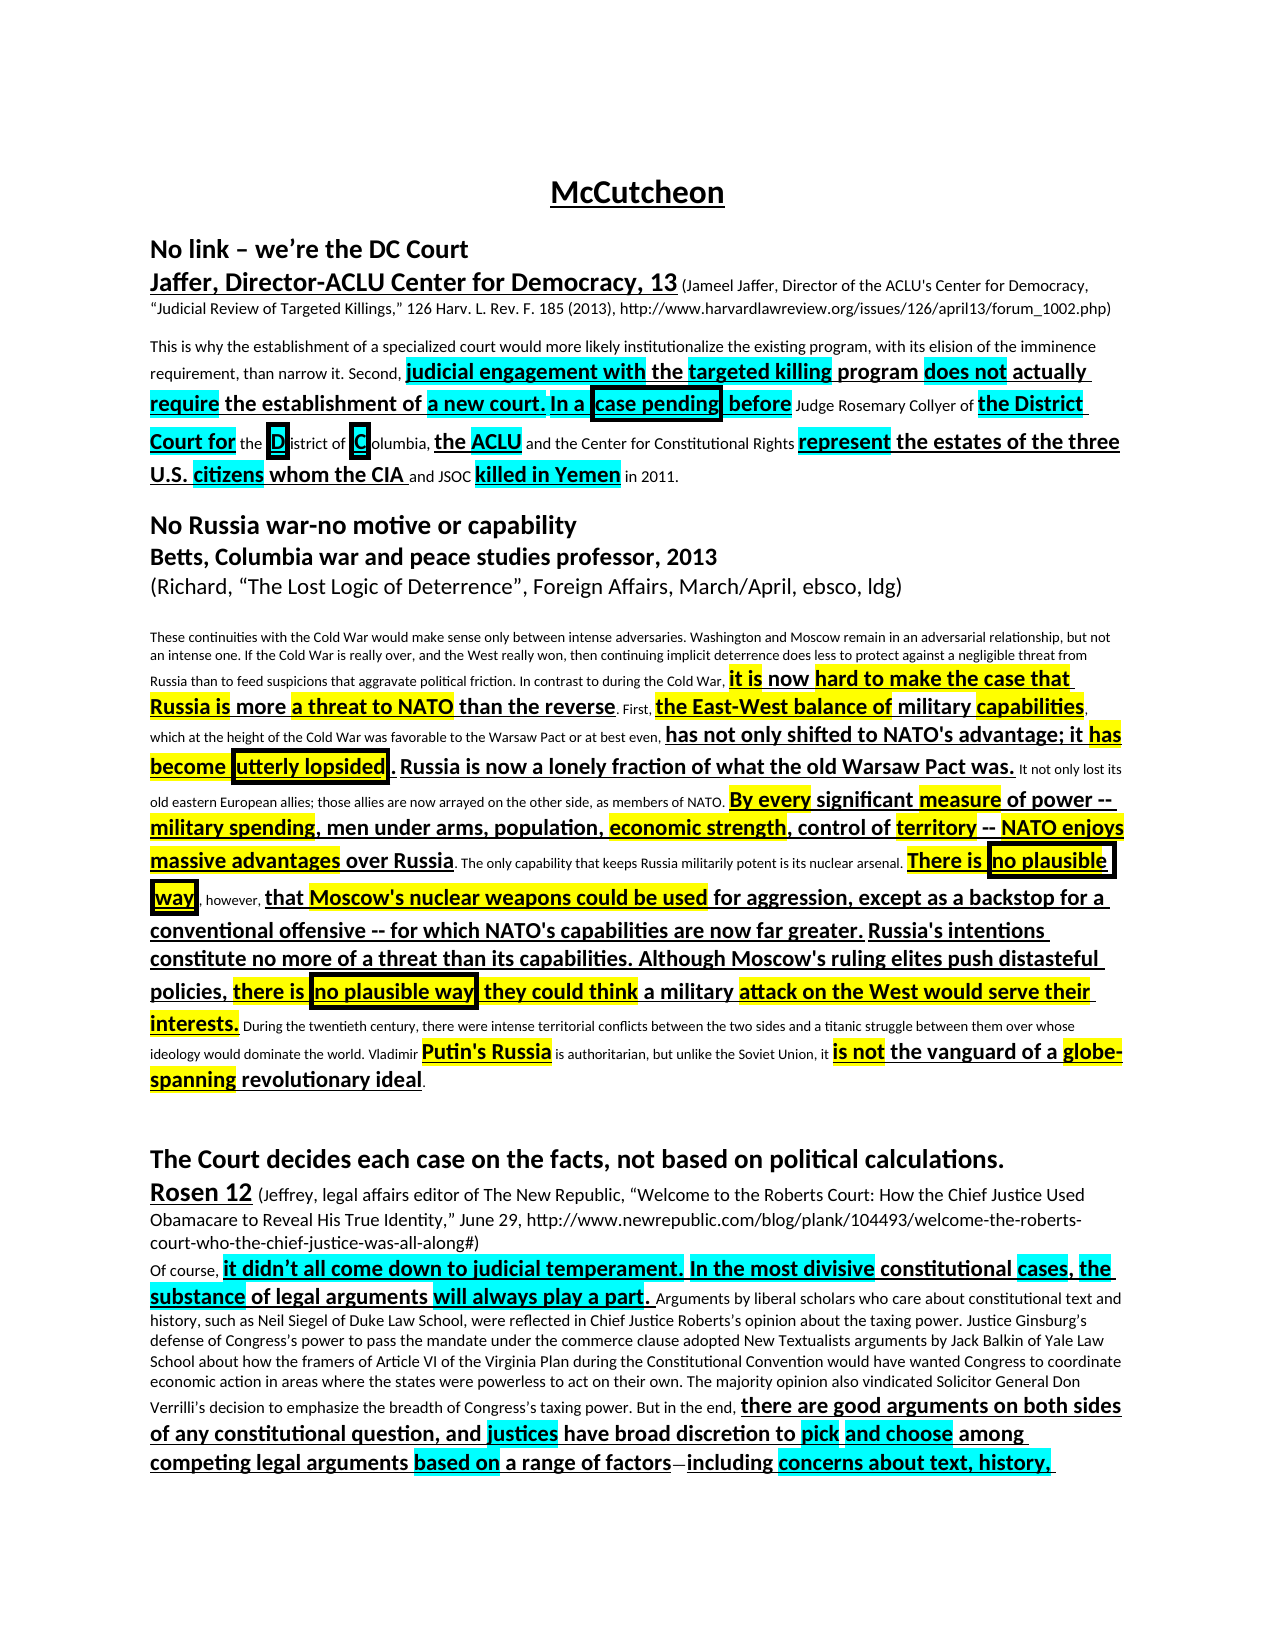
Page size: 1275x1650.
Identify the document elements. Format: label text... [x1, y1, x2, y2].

text Jaffer, Director-ACLU Center for Democracy, 13 (Jameel Jaffer, Director of the ACLU's Center for Democracy, “Judicial Review of Targeted Killings,” 126 Harv. L. Rev. F. 185 (2013), http://www.harvardlawreview.org/issues/126/april13/forum_1002.php) [150, 265, 1125, 319]
text (Richard, “The Lost Logic of Deterrence”, Foreign Affairs, March/April, ebsco, ldg) [150, 572, 1125, 600]
text These continuities with the Cold War would make sense only between intense adversaries. Washington and Moscow remain in an adversarial relationship, but not an intense one. If the Cold War is really over, and the West really won, then continuing implicit deterrence does less to protect against a negligible threat from Russia than to feed suspicions that aggravate political friction. In contrast to during the Cold War, it is now hard to make the case that Russia is more a threat to NATO than the reverse. First, the East-West balance of military capabilities, which at the height of the Cold War was favorable to the Warsaw Pact or at best even, has not only shifted to NATO's advantage; it has become utterly lopsided. Russia is now a lonely fraction of what the old Warsaw Pact was. It not only lost its old eastern European allies; those allies are now arrayed on the other side, as members of NATO. By every significant measure of power -- military spending, men under arms, population, economic strength, control of territory -- NATO enjoys massive advantages over Russia. The only capability that keeps Russia militarily potent is its nuclear arsenal. There is no plausible way, however, that Moscow's nuclear weapons could be used for aggression, except as a backstop for a conventional offensive -- for which NATO's capabilities are now far greater. Russia's intentions constitute no more of a threat than its capabilities. Although Moscow's ruling elites push distasteful policies, there is no plausible way they could think a military attack on the West would serve their interests. During the twentieth century, there were intense territorial conflicts between the two sides and a titanic struggle between them over whose ideology would dominate the world. Vladimir Putin's Russia is authoritarian, but unlike the Soviet Union, it is not the vanguard of a globe-spanning revolutionary ideal. [150, 628, 1125, 1093]
subtitle No link – we’re the DC Court [150, 232, 1125, 265]
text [150, 1254, 1125, 1476]
subtitle No Russia war-no motive or capability [150, 508, 1125, 542]
text Rosen 12 (Jeffrey, legal affairs editor of The New Republic, “Welcome to the Roberts Court: How the Chief Justice Used Obamacare to Reveal His True Identity,” June 29, http://www.newrepublic.com/blog/plank/104493/welcome-the-roberts-court-who-the-chief-justice-was-all-along#) [150, 1175, 1125, 1254]
subtitle McCutcheon [150, 171, 1125, 212]
text This is why the establishment of a specialized court would more likely institutionalize the existing program, with its elision of the imminence requirement, than narrow it. Second, judicial engagement with the targeted killing program does not actually require the establishment of a new court. In a case pending before Judge Rosemary Collyer of the District Court for the District of Columbia, the ACLU and the Center for Constitutional Rights represent the estates of the three U.S. citizens whom the CIA and JSOC killed in Yemen in 2011. [150, 337, 1125, 488]
subtitle The Court decides each case on the facts, not based on political calculations. [150, 1142, 1125, 1175]
text Betts, Columbia war and peace studies professor, 2013 [150, 542, 1125, 572]
